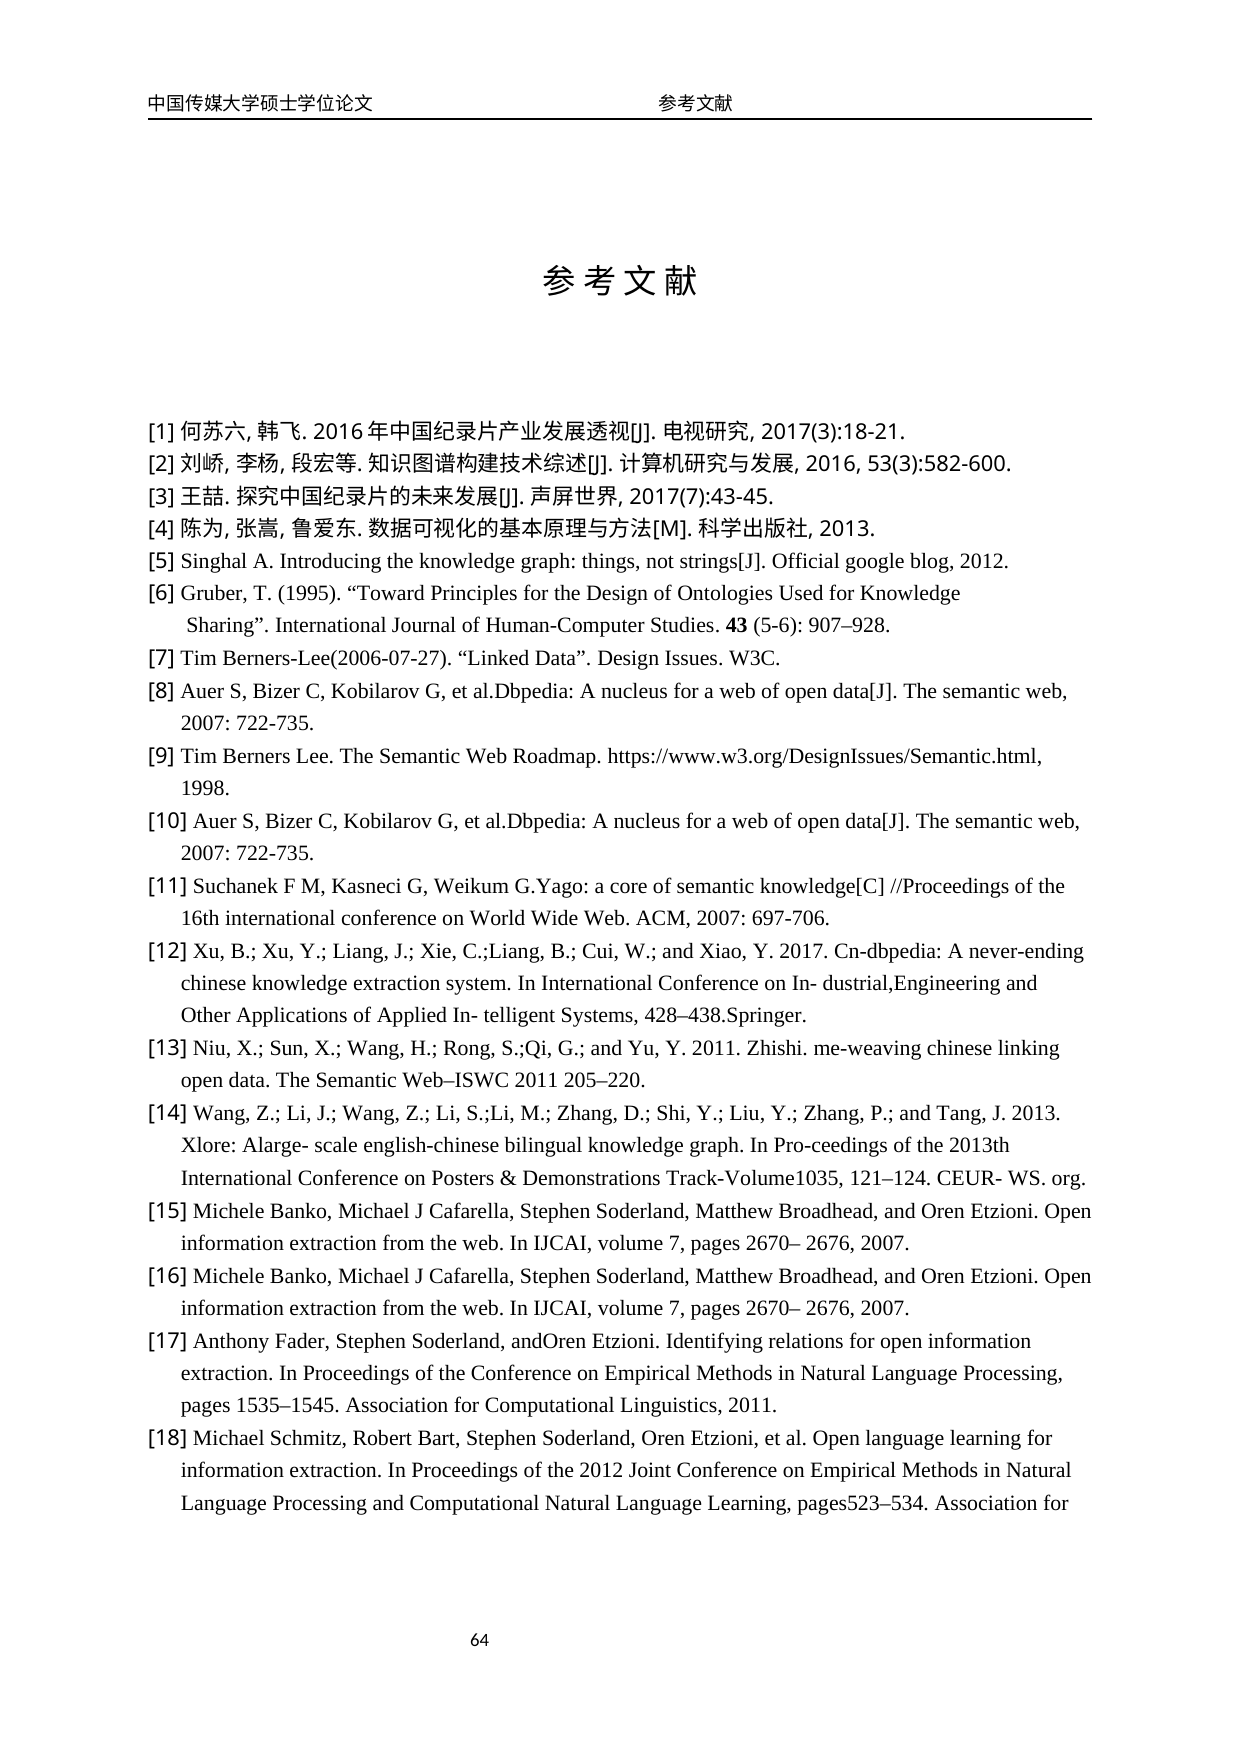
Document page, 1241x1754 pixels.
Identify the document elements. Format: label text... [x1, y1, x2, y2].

text [12] Xu, B.; Xu, Y.; Liang, J.; Xie, C.;Liang, B.; Cui, W.; and Xiao, Y. 2017. Cn-dbpedia: A never-ending chinese knowledge extraction system. In International Conference on In- dustrial,Engineering and Other Applications of Applied In- telligent Systems, 428–438.Springer. [148, 933, 1092, 1031]
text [148, 1421, 1092, 1518]
text [7] Tim Berners-Lee(2006-07-27). “Linked Data”. Design Issues. W3C. [148, 641, 1092, 673]
text [14] Wang, Z.; Li, J.; Wang, Z.; Li, S.;Li, M.; Zhang, D.; Shi, Y.; Liu, Y.; Zhang, P.; and Tang, J. 2013. Xlore: Alarge- scale english-chinese bilingual knowledge graph. In Pro-ceedings of the 2013th International Conference on Posters & Demonstrations Track-Volume1035, 121–124. CEUR- WS. org. [148, 1096, 1092, 1193]
text [13] Niu, X.; Sun, X.; Wang, H.; Rong, S.;Qi, G.; and Yu, Y. 2011. Zhishi. me-weaving chinese linking open data. The Semantic Web–ISWC 2011 205–220. [148, 1031, 1092, 1096]
text [10] Auer S, Bizer C, Kobilarov G, et al.Dbpedia: A nucleus for a web of open data[J]. The semantic web, 2007: 722-735. [148, 803, 1092, 868]
text [8] Auer S, Bizer C, Kobilarov G, et al.Dbpedia: A nucleus for a web of open data[J]. The semantic web, 2007: 722-735. [148, 673, 1092, 738]
text [16] Michele Banko, Michael J Cafarella, Stephen Soderland, Matthew Broadhead, and Oren Etzioni. Open information extraction from the web. In IJCAI, volume 7, pages 2670– 2676, 2007. [148, 1288, 1092, 1323]
text [11] Suchanek F M, Kasneci G, Weikum G.Yago: a core of semantic knowledge[C] //Proceedings of the 16th international conference on World Wide Web. ACM, 2007: 697-706. [148, 868, 1092, 933]
text [1] 何苏六, 韩飞. 2016年中国纪录片产业发展透视[J]. 电视研究, 2017(3):18-21. [148, 413, 1092, 446]
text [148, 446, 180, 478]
text [9] Tim Berners Lee. The Semantic Web Roadmap. https://www.w3.org/DesignIssues/Semantic.html, 1998. [148, 738, 1092, 803]
text [6] Gruber, T. (1995). “Toward Principles for the Design of Ontologies Used for Knowledge Sharing”. International Journal of Human-Computer Studies. 43 (5-6): 907–928. [148, 576, 1092, 641]
text [17] Anthony Fader, Stephen Soderland, andOren Etzioni. Identifying relations for open information extraction. In Proceedings of the Conference on Empirical Methods in Natural Language Processing, pages 1535–1545. Association for Computational Linguistics, 2011. [148, 1323, 1092, 1421]
text [5] Singhal A. Introducing the knowledge graph: things, not strings[J]. Official google blog, 2012. [148, 543, 1092, 576]
subtitle 参 考 文 献 [148, 246, 1092, 311]
text [15] Michele Banko, Michael J Cafarella, Stephen Soderland, Matthew Broadhead, and Oren Etzioni. Open information extraction from the web. In IJCAI, volume 7, pages 2670– 2676, 2007. [148, 1223, 1092, 1258]
text [2] 刘峤, 李杨, 段宏等. 知识图谱构建技术综述[J]. 计算机研究与发展, 2016, 53(3):582-600. [794, 446, 1092, 478]
text [3] 王喆. 探究中国纪录片的未来发展[J]. 声屏世界, 2017(7):43-45. [148, 478, 1092, 511]
text [4] 陈为, 张嵩, 鲁爱东. 数据可视化的基本原理与方法[M]. 科学出版社, 2013. [808, 511, 1092, 543]
